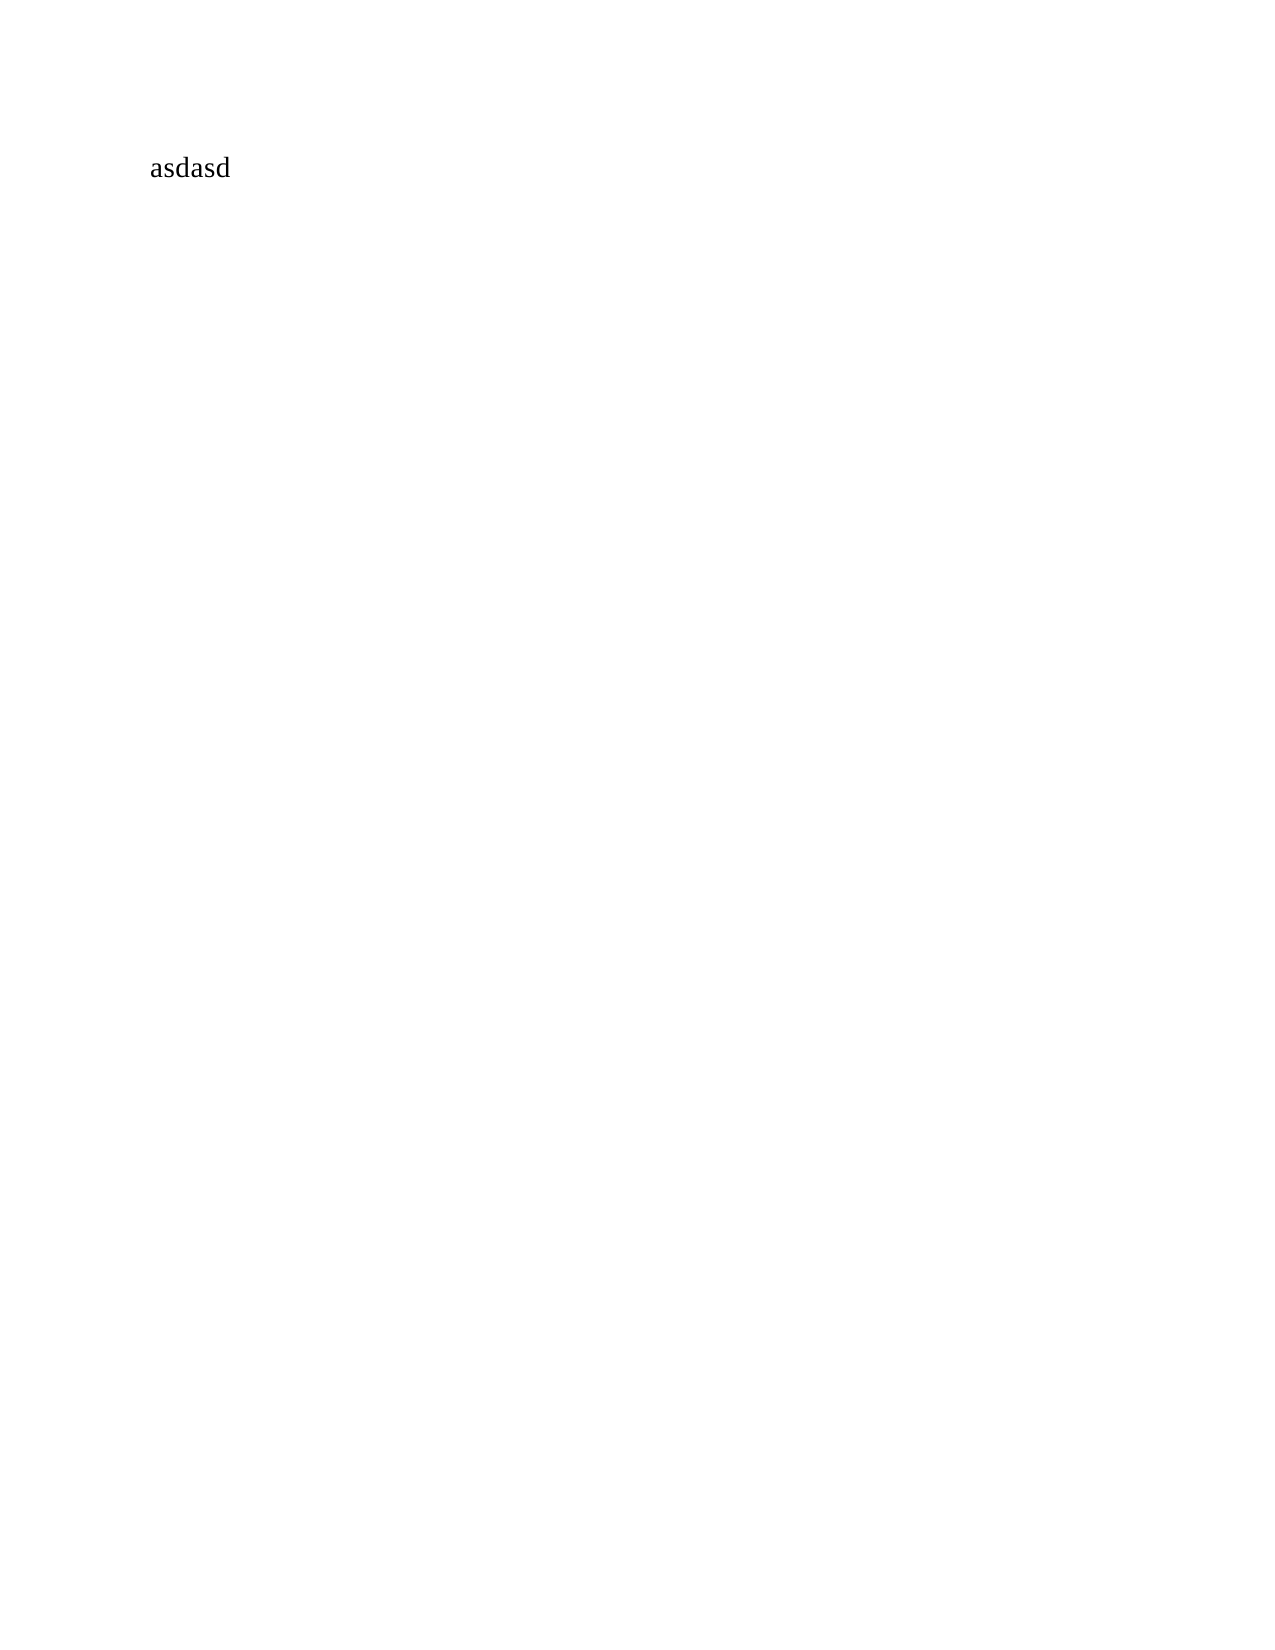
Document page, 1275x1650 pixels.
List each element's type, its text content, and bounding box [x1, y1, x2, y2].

text asdasd [150, 150, 1125, 183]
